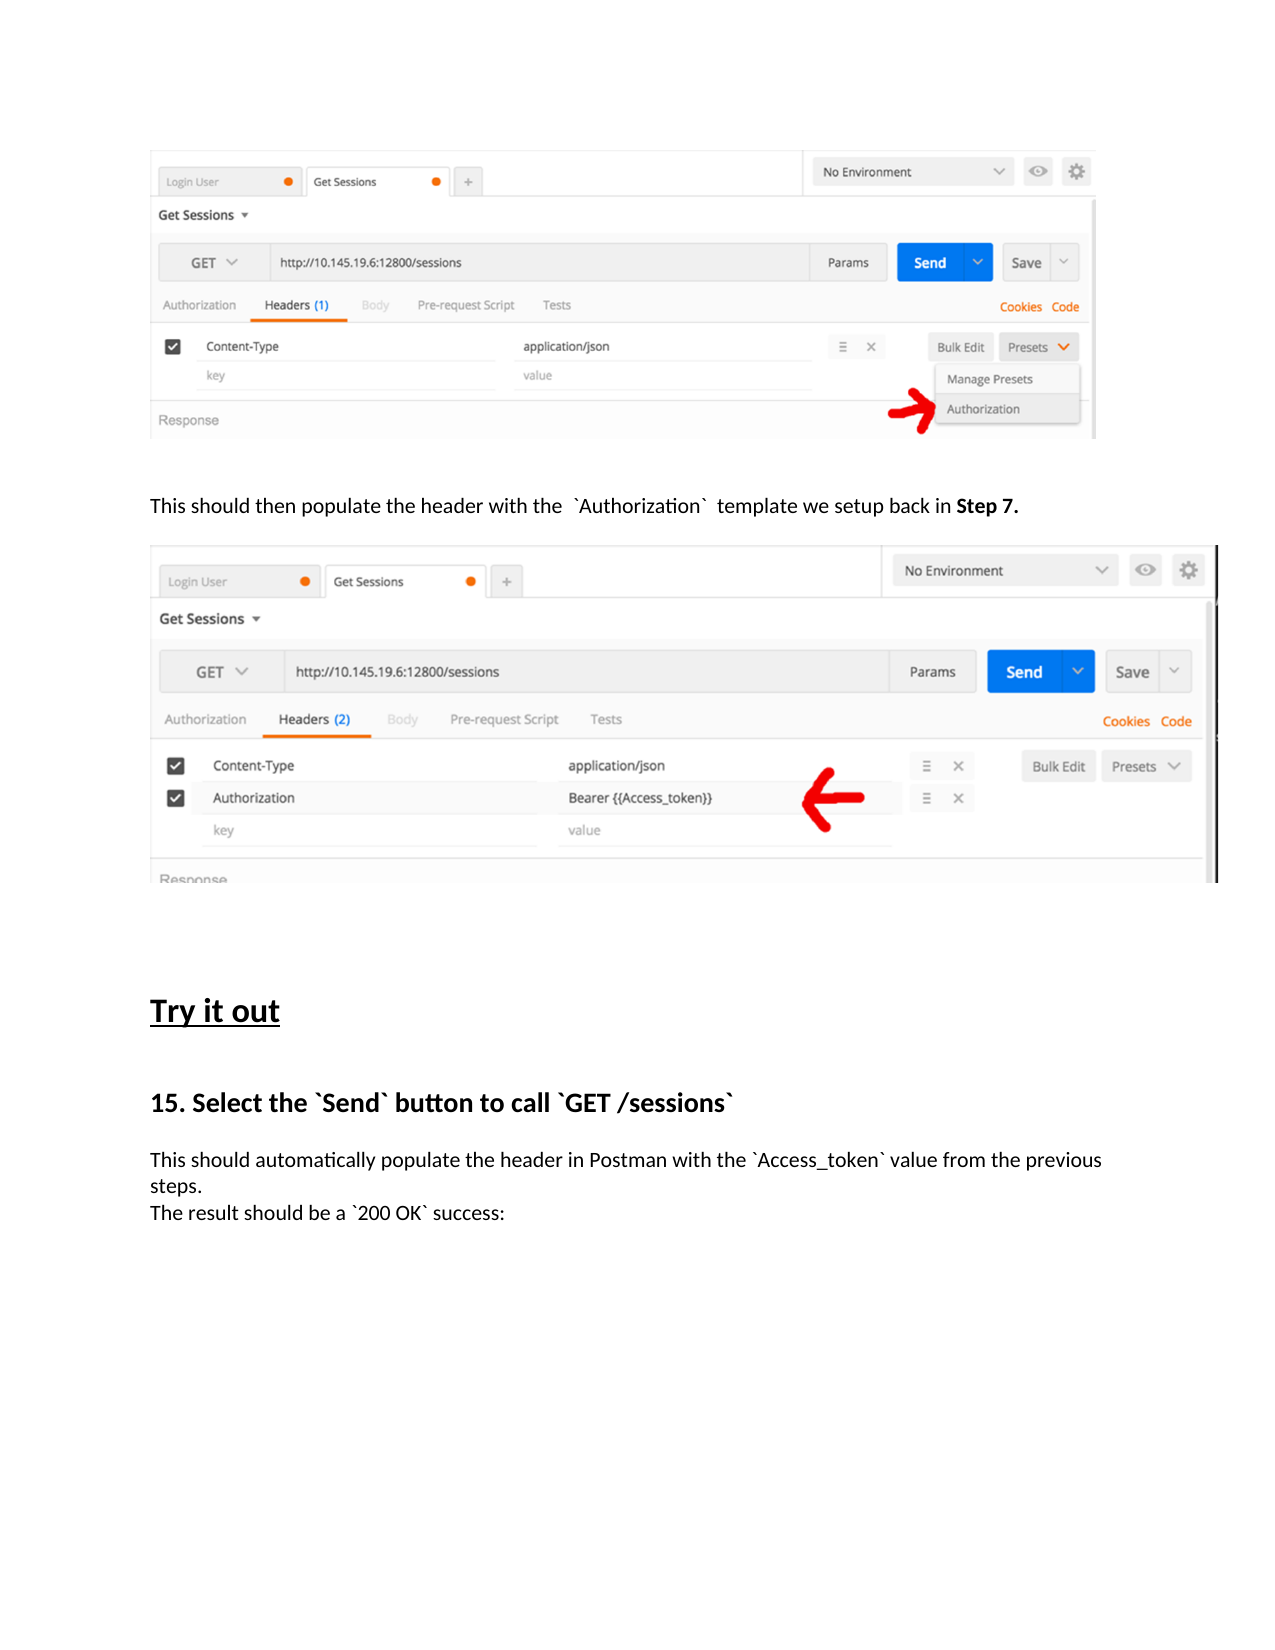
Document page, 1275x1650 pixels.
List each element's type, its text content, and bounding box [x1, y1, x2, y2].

text Try it out [150, 989, 1125, 1031]
text 15. Select the `Send` button to call `GET /sessions` [150, 1085, 1125, 1119]
text This should then populate the header with the `Authorization` template we setup back in Step 7. [150, 492, 1125, 519]
picture [150, 150, 1096, 439]
text The result should be a `200 OK` success: [150, 1199, 1125, 1226]
text This should automatically populate the header in Postman with the `Access_token` value from the previous steps. [150, 1146, 1125, 1199]
picture [150, 545, 1219, 883]
